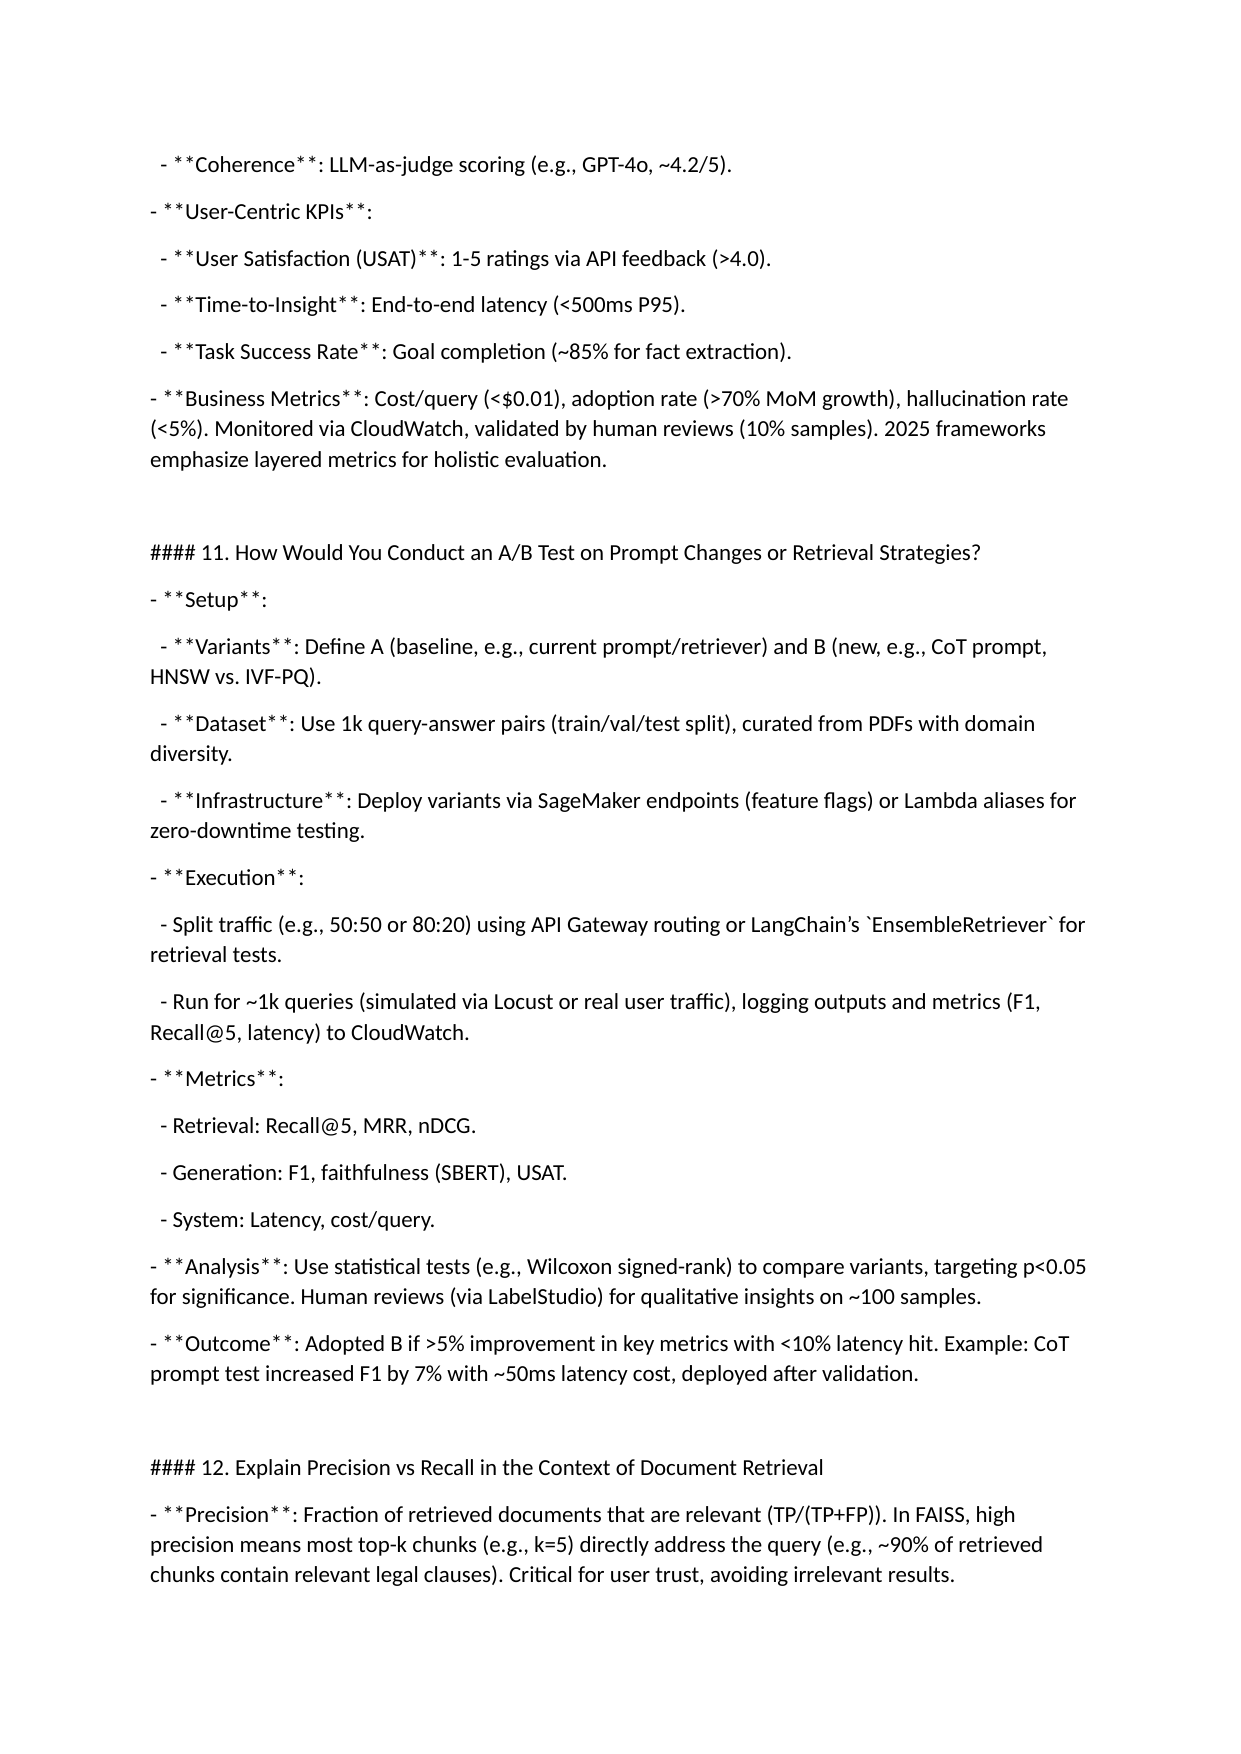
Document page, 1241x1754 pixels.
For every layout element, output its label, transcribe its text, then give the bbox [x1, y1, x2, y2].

text - Split traffic (e.g., 50:50 or 80:20) using API Gateway routing or LangChain’s `EnsembleRetriever` for retrieval tests. [150, 910, 1090, 969]
text - **Execution**: [150, 863, 1090, 892]
text - Generation: F1, faithfulness (SBERT), USAT. [150, 1158, 1090, 1186]
text - **Business Metrics**: Cost/query (<$0.01), adoption rate (>70% MoM growth), hallucination rate (<5%). Monitored via CloudWatch, validated by human reviews (10% samples). 2025 frameworks emphasize layered metrics for holistic evaluation. [150, 384, 1090, 473]
text - System: Latency, cost/query. [150, 1205, 1090, 1233]
text - **Infrastructure**: Deploy variants via SageMaker endpoints (feature flags) or Lambda aliases for zero-downtime testing. [150, 786, 1090, 845]
text #### 12. Explain Precision vs Recall in the Context of Document Retrieval [150, 1453, 1090, 1481]
text - **Time-to-Insight**: End-to-end latency (<500ms P95). [150, 291, 1090, 319]
text - Run for ~1k queries (simulated via Locust or real user traffic), logging outputs and metrics (F1, Recall@5, latency) to CloudWatch. [150, 987, 1090, 1046]
text - **Precision**: Fraction of retrieved documents that are relevant (TP/(TP+FP)). In FAISS, high precision means most top-k chunks (e.g., k=5) directly address the query (e.g., ~90% of retrieved chunks contain relevant legal clauses). Critical for user trust, avoiding irrelevant results. [150, 1500, 1090, 1588]
text - **Coherence**: LLM-as-judge scoring (e.g., GPT-4o, ~4.2/5). [150, 150, 1090, 178]
text - **Metrics**: [150, 1064, 1090, 1093]
text - **Dataset**: Use 1k query-answer pairs (train/val/test split), curated from PDFs with domain diversity. [150, 709, 1090, 768]
text - **Analysis**: Use statistical tests (e.g., Wilcoxon signed-rank) to compare variants, targeting p<0.05 for significance. Human reviews (via LabelStudio) for qualitative insights on ~100 samples. [150, 1252, 1090, 1310]
text - **User-Centric KPIs**: [150, 197, 1090, 225]
text - **Variants**: Define A (baseline, e.g., current prompt/retriever) and B (new, e.g., CoT prompt, HNSW vs. IVF-PQ). [150, 632, 1090, 691]
text - **Setup**: [150, 585, 1090, 613]
text #### 11. How Would You Conduct an A/B Test on Prompt Changes or Retrieval Strategies? [150, 538, 1090, 567]
text - **Outcome**: Adopted B if >5% improvement in key metrics with <10% latency hit. Example: CoT prompt test increased F1 by 7% with ~50ms latency cost, deployed after validation. [150, 1329, 1090, 1387]
text - **User Satisfaction (USAT)**: 1-5 ratings via API feedback (>4.0). [150, 244, 1090, 272]
text - Retrieval: Recall@5, MRR, nDCG. [150, 1111, 1090, 1139]
text - **Task Success Rate**: Goal completion (~85% for fact extraction). [150, 337, 1090, 366]
